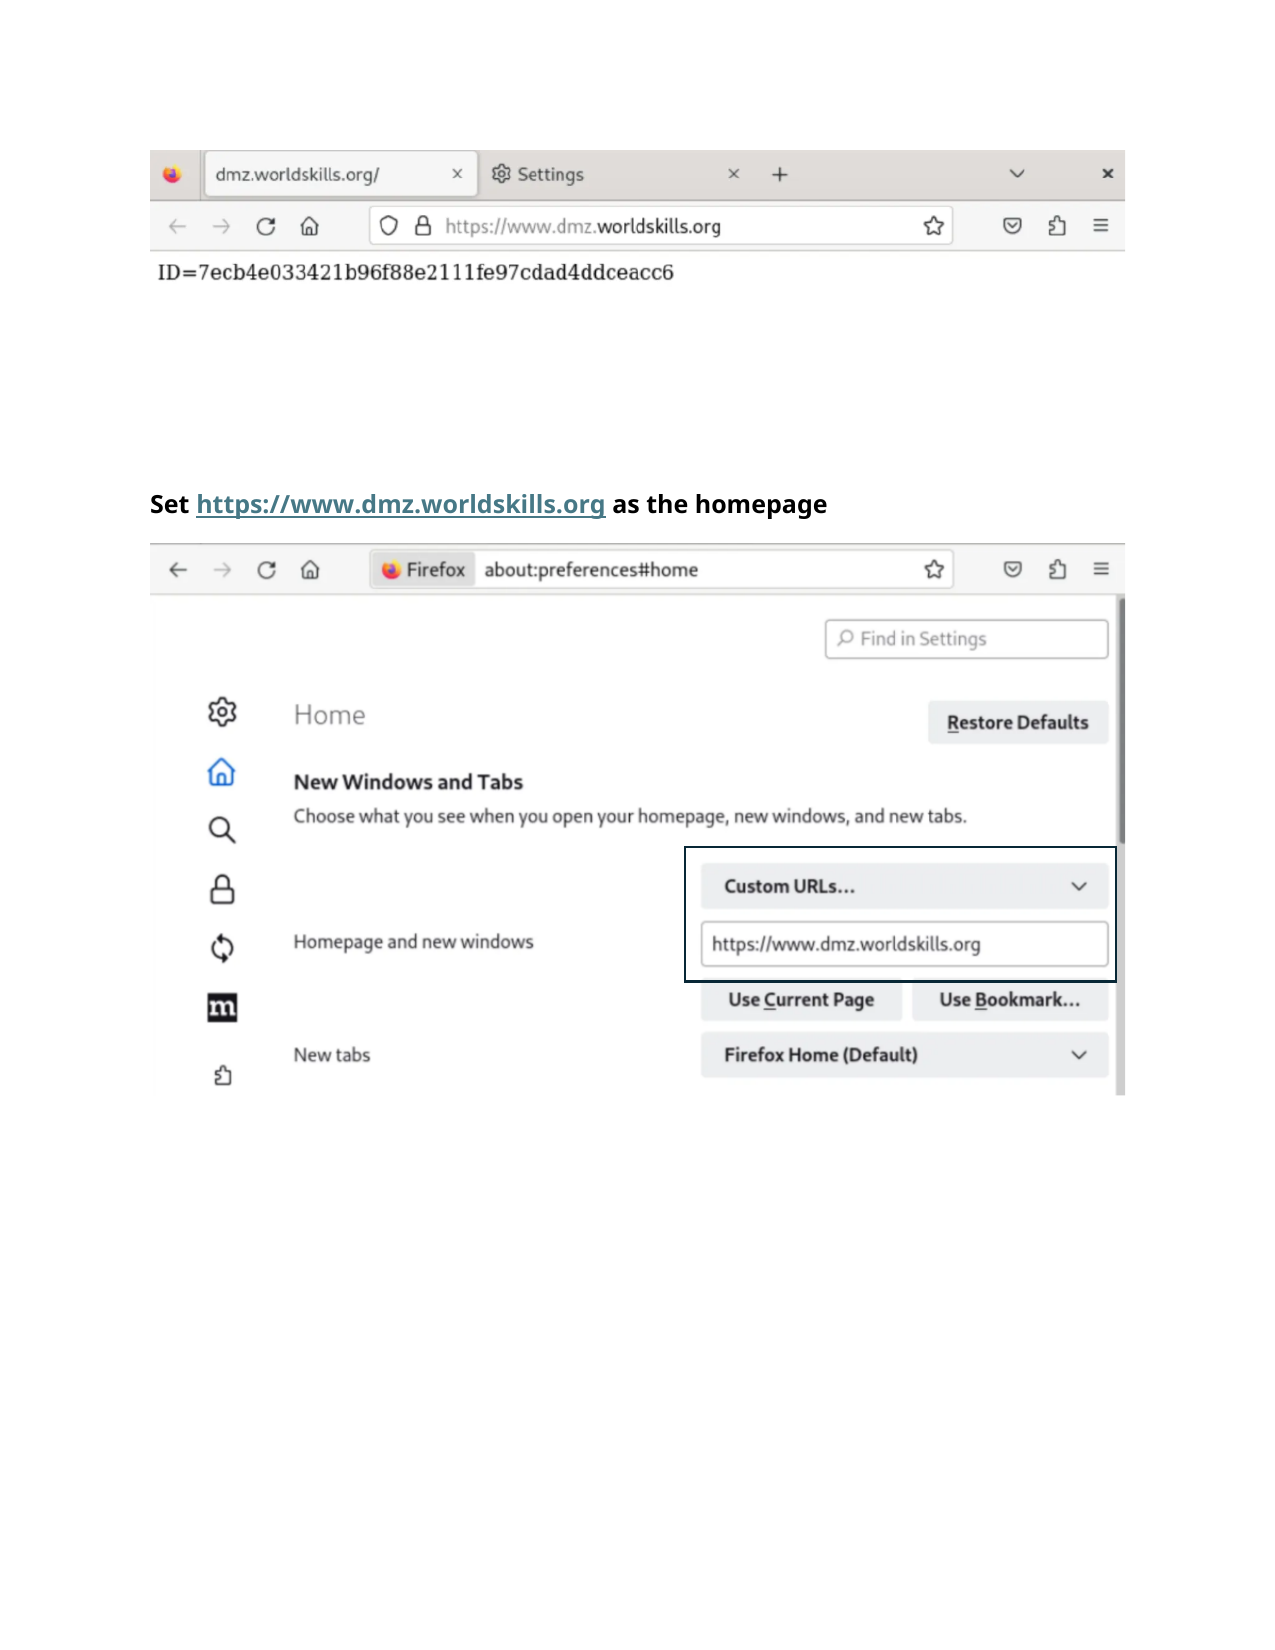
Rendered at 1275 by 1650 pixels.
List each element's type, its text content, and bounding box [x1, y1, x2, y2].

text Set https://www.dmz.worldskills.org as the homepage [150, 487, 1125, 521]
picture [150, 150, 1125, 466]
picture [150, 542, 1125, 1105]
